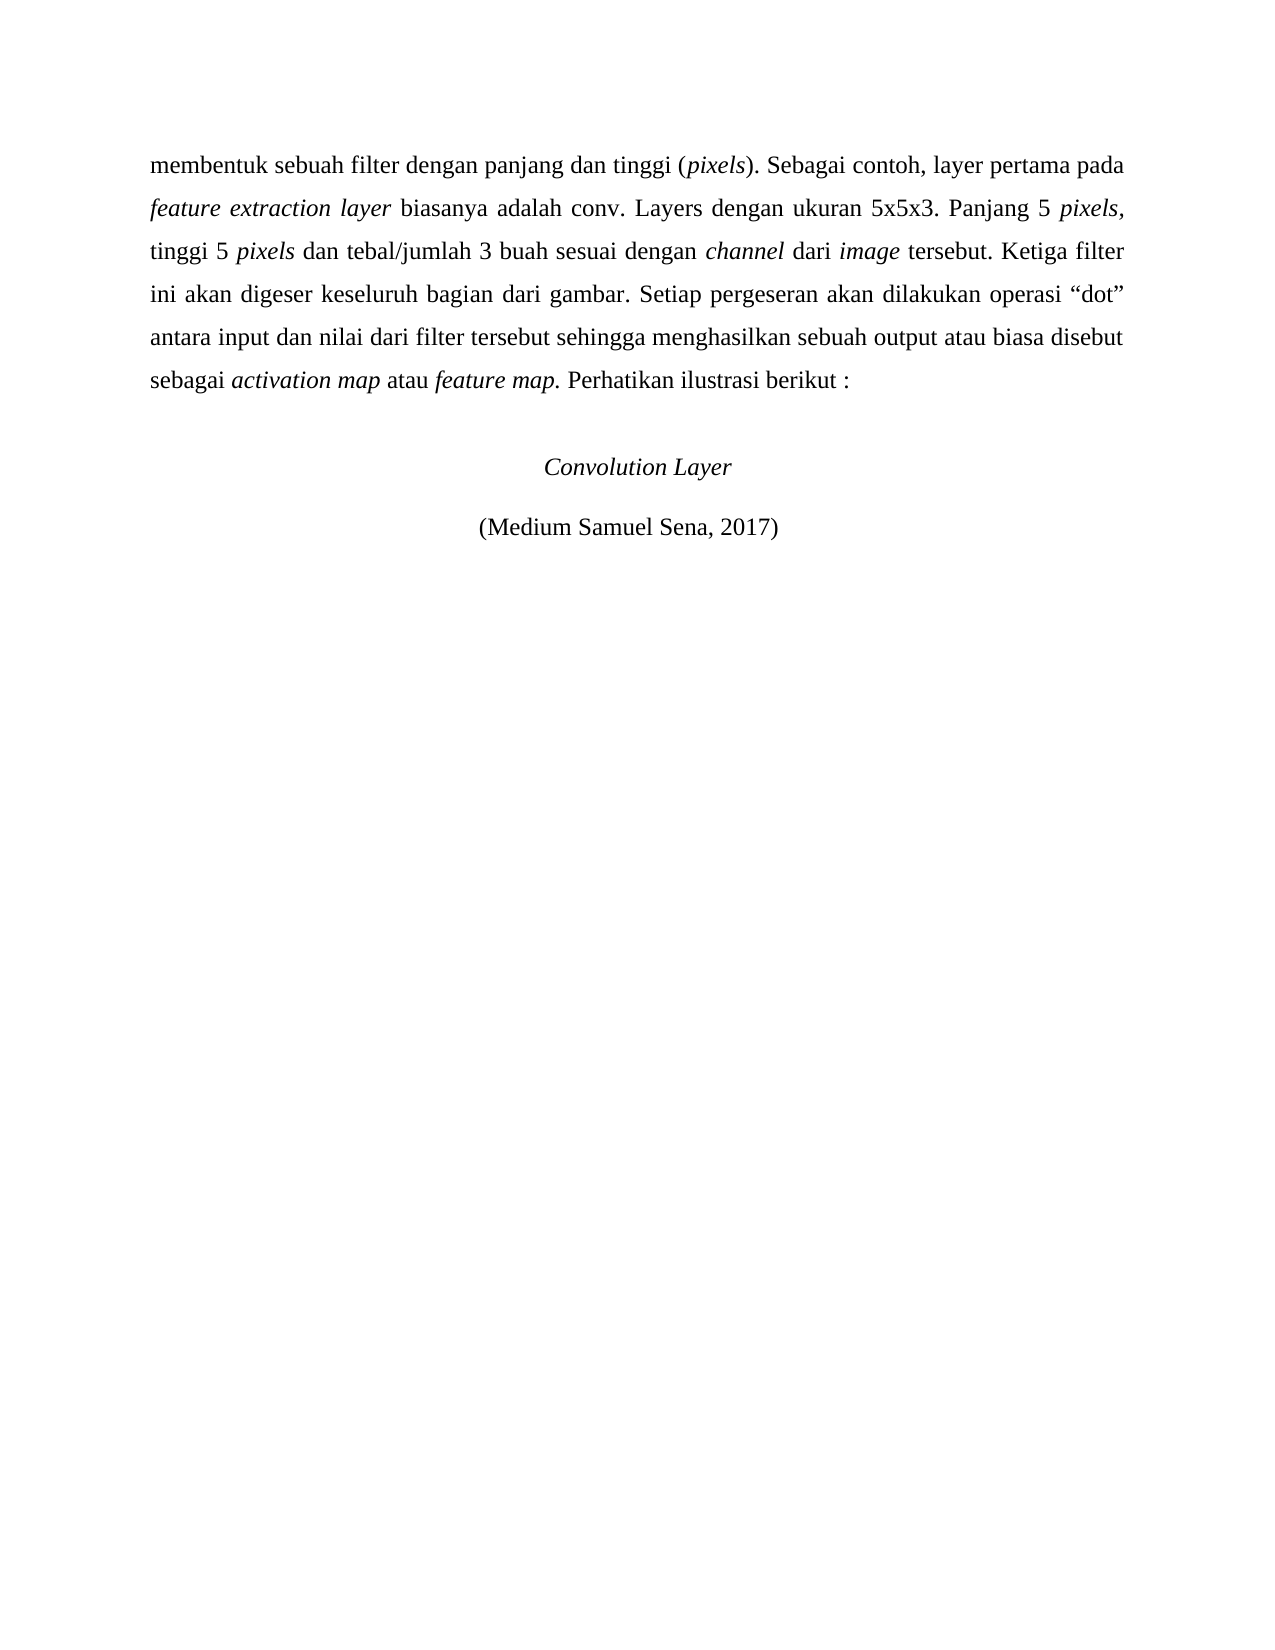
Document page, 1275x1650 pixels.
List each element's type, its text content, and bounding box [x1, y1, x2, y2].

text Convolution Layer [150, 452, 1125, 481]
text Convolutional Layer terdiri dari neuron yang tersusun sedemikian rupa sehingga membentuk sebuah filter dengan panjang dan tinggi (pixels). Sebagai contoh, layer pertama pada feature extraction layer biasanya adalah conv. Layers dengan ukuran 5x5x3. Panjang 5 pixels, tinggi 5 pixels dan tebal/jumlah 3 buah sesuai dengan channel dari image tersebut. Ketiga filter ini akan digeser keseluruh bagian dari gambar. Setiap pergeseran akan dilakukan operasi “dot” antara input dan nilai dari filter tersebut sehingga menghasilkan sebuah output atau biasa disebut sebagai activation map atau feature map. Perhatikan ilustrasi berikut : [150, 150, 1124, 394]
text (Medium Samuel Sena, 2017) [319, 512, 938, 540]
